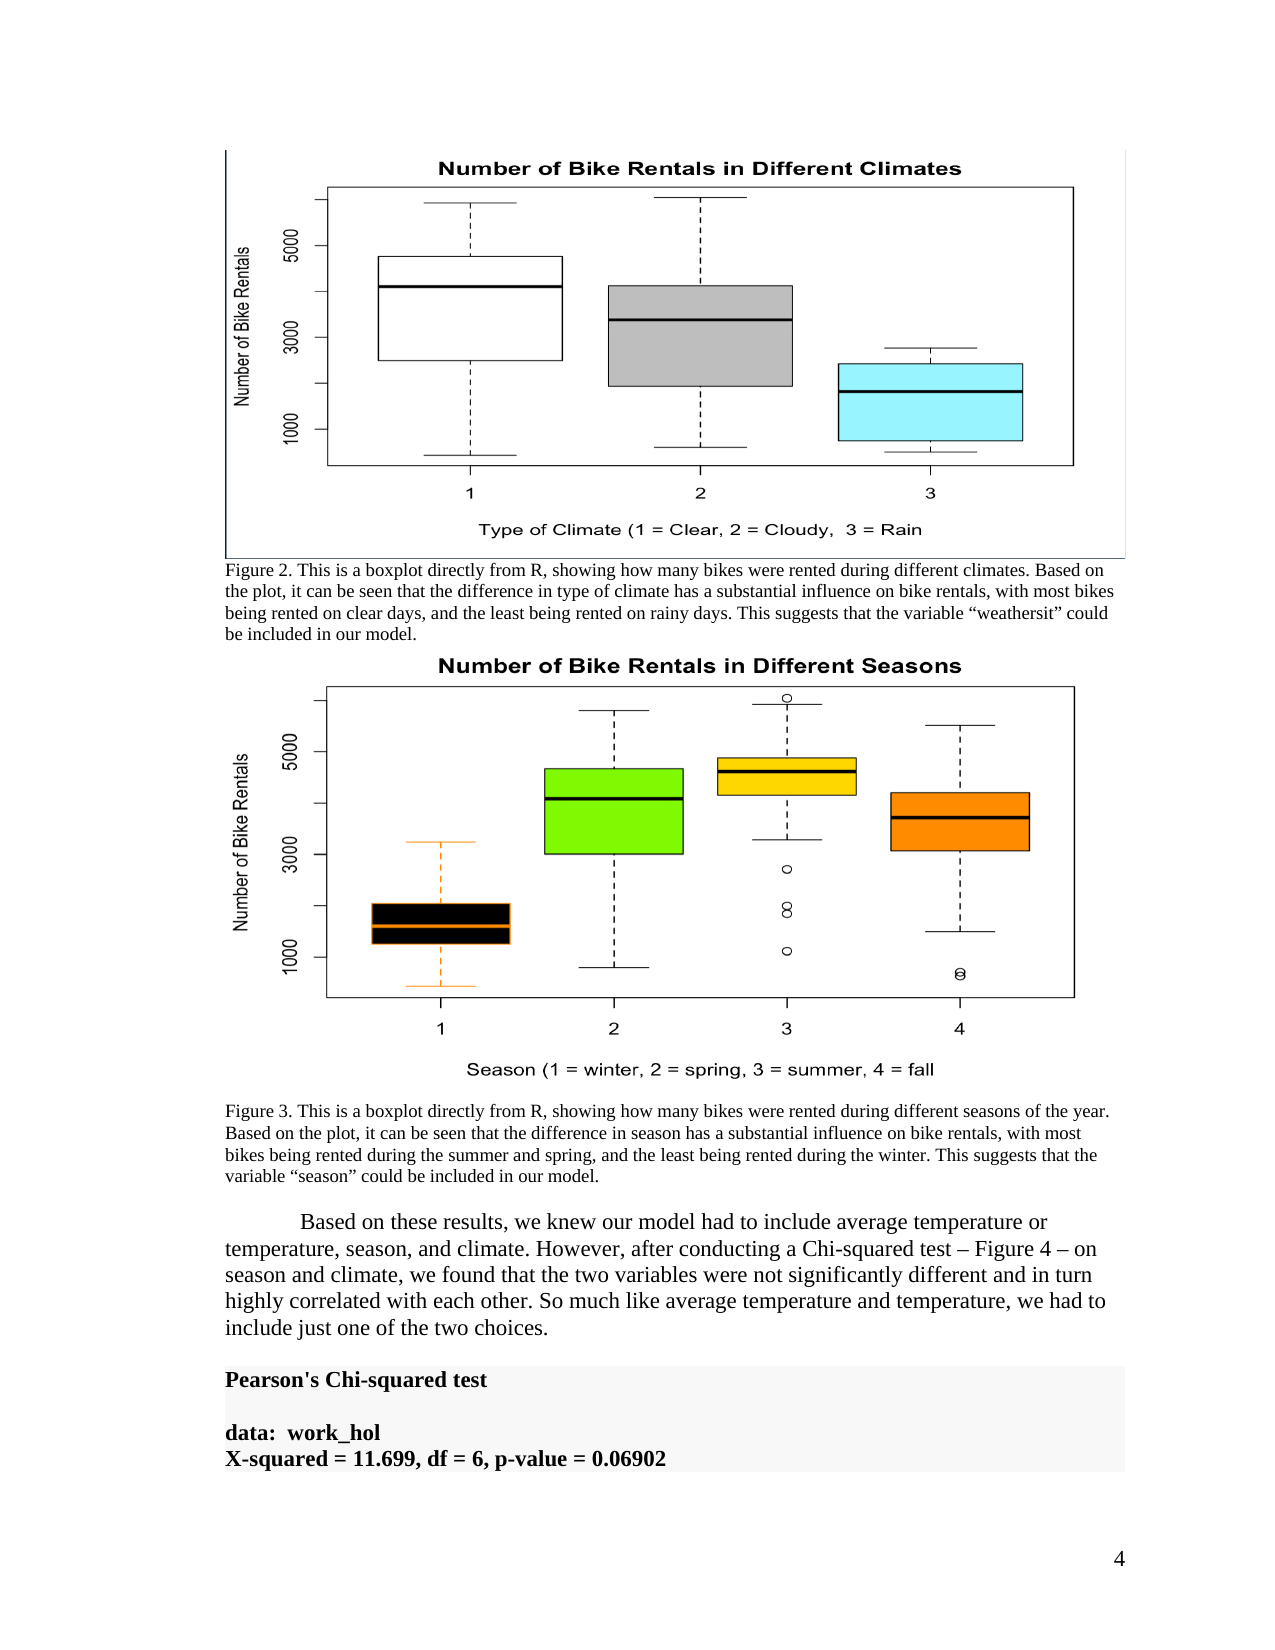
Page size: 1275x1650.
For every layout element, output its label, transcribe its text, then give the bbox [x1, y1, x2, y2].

text Based on these results, we knew our model had to include average temperature or temperature, season, and climate. However, after conducting a Chi-squared test – Figure 4 – on season and climate, we found that the two variables were not significantly different and in turn highly correlated with each other. So much like average temperature and temperature, we had to include just one of the two choices. [225, 1208, 1125, 1340]
picture [225, 645, 1125, 1101]
text Pearson's Chi-squared test data: work_hol X-squared = 11.699, df = 6, p-value = 0.06902 [225, 1366, 1125, 1472]
picture [225, 150, 1125, 559]
text Figure 3. This is a boxplot directly from R, showing how many bikes were rented during different seasons of the year. Based on the plot, it can be seen that the difference in season has a substantial influence on bike rentals, with most bikes being rented during the summer and spring, and the least being rented during the winter. This suggests that the variable “season” could be included in our model. [225, 1101, 1125, 1187]
text Figure 2. This is a boxplot directly from R, showing how many bikes were rented during different climates. Based on the plot, it can be seen that the difference in type of climate has a substantial influence on bike rentals, with most bikes being rented on clear days, and the least being rented on rainy days. This suggests that the variable “weathersit” could be included in our model. [225, 559, 1125, 645]
